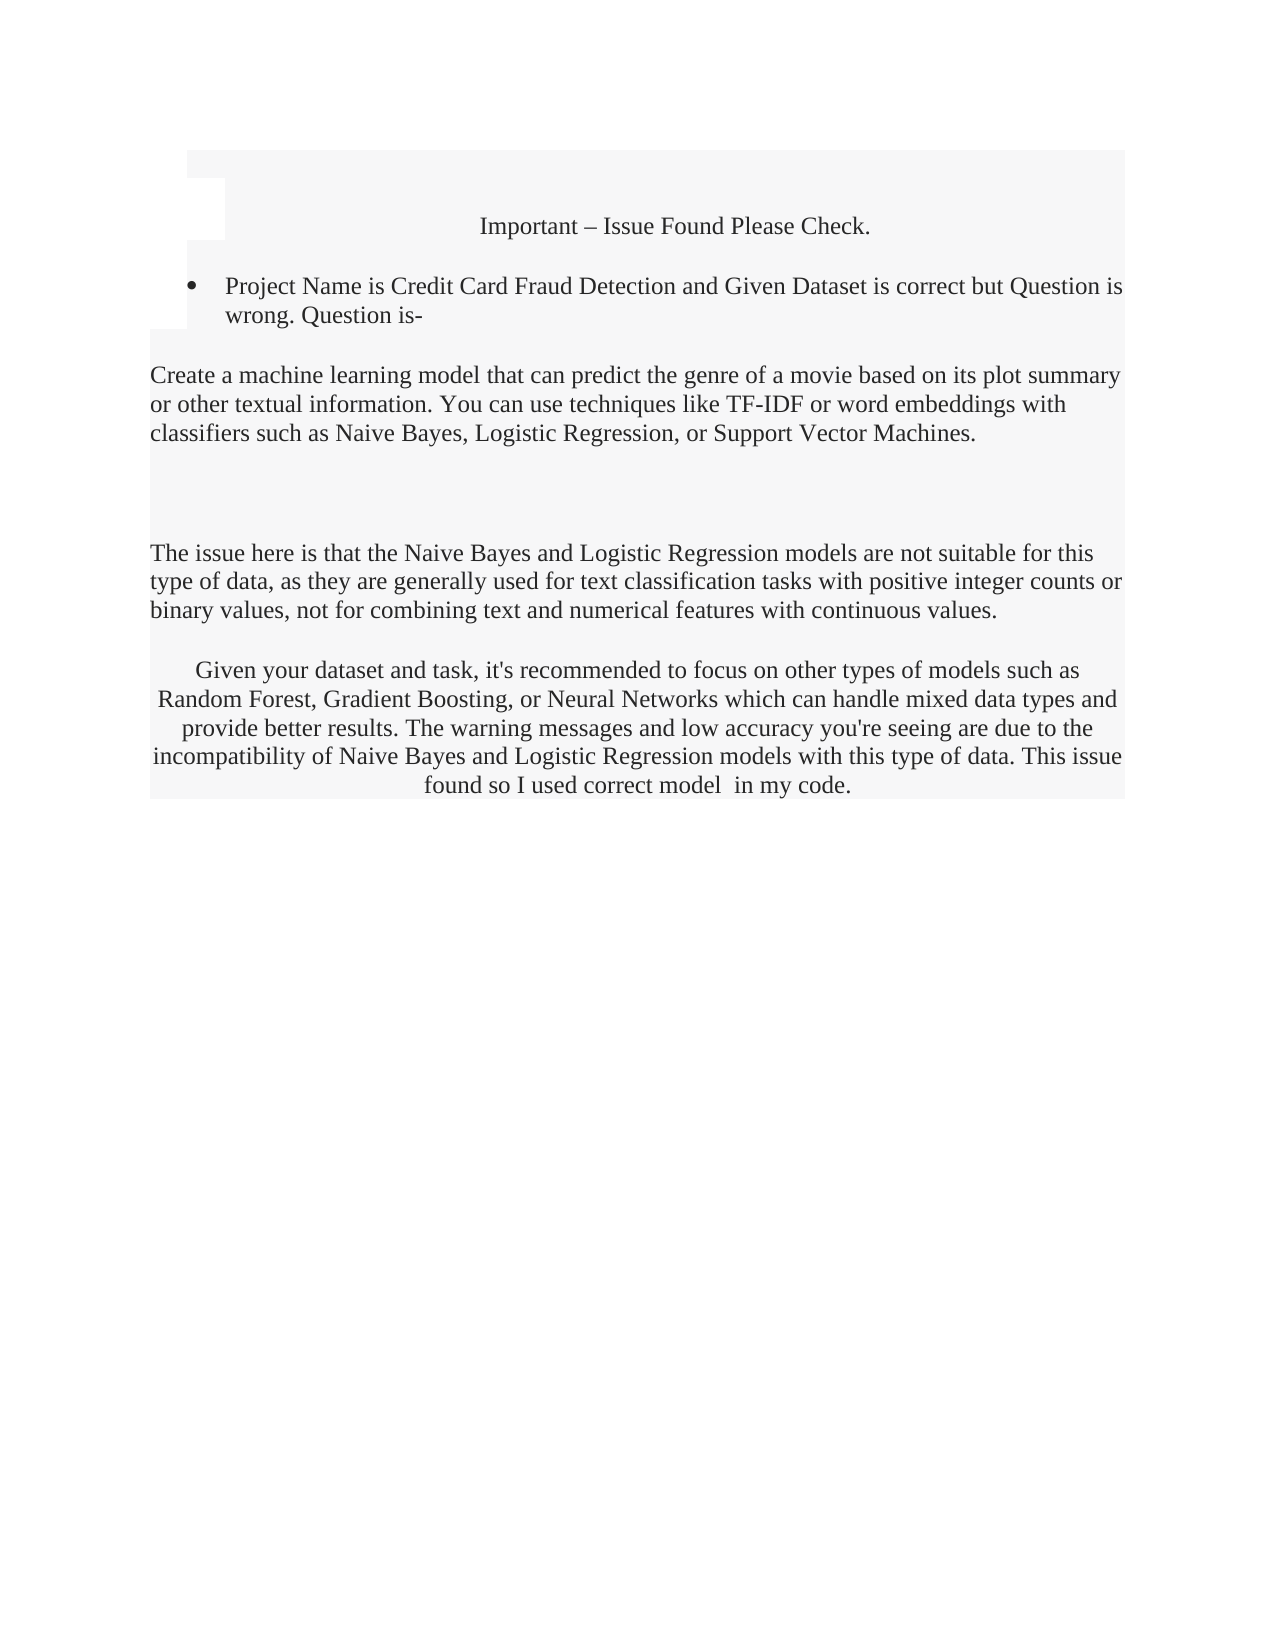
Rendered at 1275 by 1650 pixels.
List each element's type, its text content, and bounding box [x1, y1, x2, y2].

list Project Name is Credit Card Fraud Detection and Given Dataset is correct but Question is wrong. Question is- [187, 271, 1125, 329]
text Given your dataset and task, it's recommended to focus on other types of models such as Random Forest, Gradient Boosting, or Neural Networks which can handle mixed data types and provide better results. The warning messages and low accuracy you're seeing are due to the incompatibility of Naive Bayes and Logistic Regression models with this type of data. This issue found so I used correct model in my code. [150, 655, 1125, 799]
text The issue here is that the Naive Bayes and Logistic Regression models are not suitable for this type of data, as they are generally used for text classification tasks with positive integer counts or binary values, not for combining text and numerical features with continuous values. [150, 538, 1125, 624]
text Important – Issue Found Please Check. [225, 211, 1125, 240]
text Create a machine learning model that can predict the genre of a movie based on its plot summary or other textual information. You can use techniques like TF-IDF or word embeddings with classifiers such as Naive Bayes, Logistic Regression, or Support Vector Machines. [150, 360, 1125, 446]
